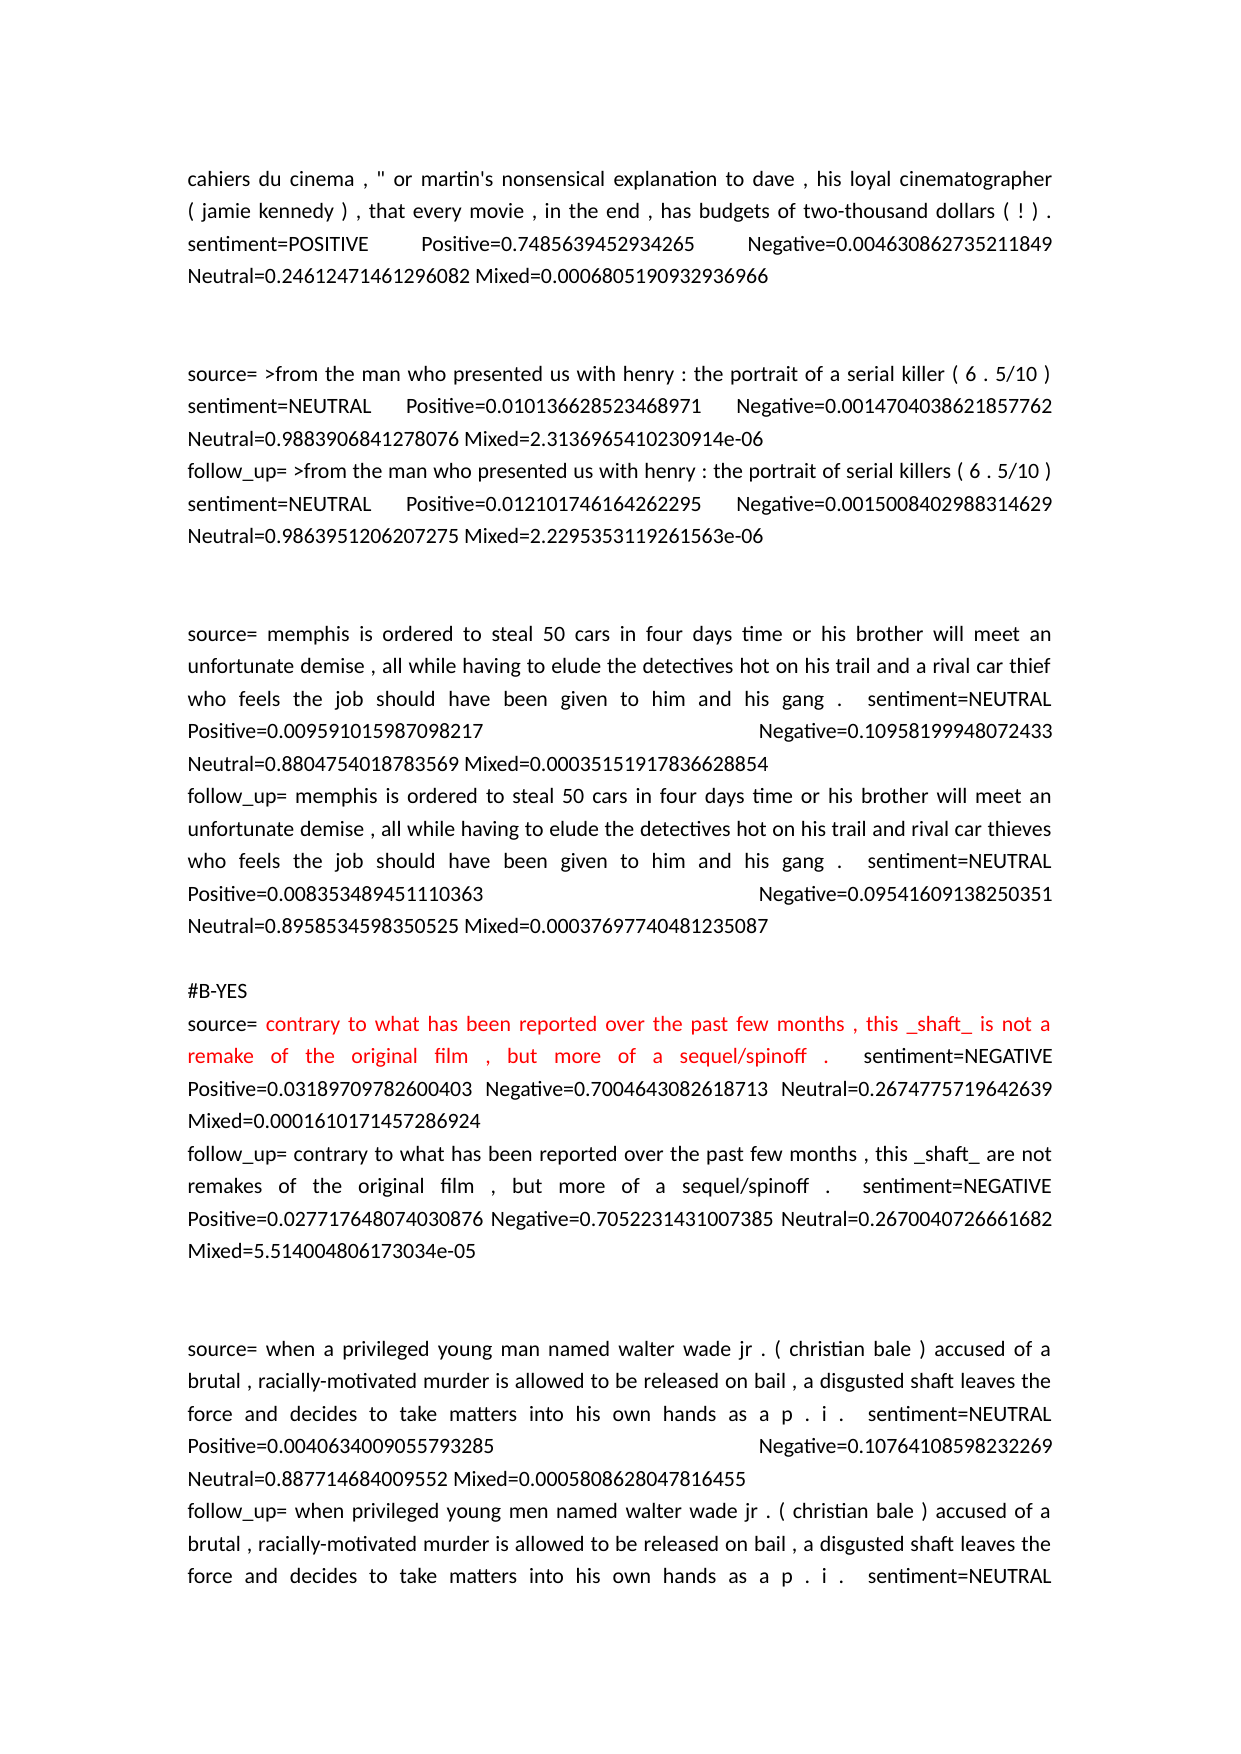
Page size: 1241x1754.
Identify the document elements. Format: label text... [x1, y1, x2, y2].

text follow_up= contrary to what has been reported over the past few months , this _shaft_ are not remakes of the original film , but more of a sequel/spinoff . sentiment=NEGATIVE Positive=0.027717648074030876 Negative=0.7052231431007385 Neutral=0.2670040726661682 Mixed=5.514004806173034e-05 [187, 1137, 1053, 1267]
text #B-YES [187, 974, 1053, 1007]
text source= >from the man who presented us with henry : the portrait of a serial killer ( 6 . 5/10 ) sentiment=NEUTRAL Positive=0.010136628523468971 Negative=0.0014704038621857762 Neutral=0.9883906841278076 Mixed=2.3136965410230914e-06 [187, 357, 1053, 454]
text source= contrary to what has been reported over the past few months , this _shaft_ is not a remake of the original film , but more of a sequel/spinoff . sentiment=NEGATIVE Positive=0.03189709782600403 Negative=0.7004643082618713 Neutral=0.2674775719642639 Mixed=0.0001610171457286924 [187, 1007, 1053, 1137]
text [187, 162, 1053, 292]
text source= memphis is ordered to steal 50 cars in four days time or his brother will meet an unfortunate demise , all while having to elude the detectives hot on his trail and a rival car thief who feels the job should have been given to him and his gang . sentiment=NEUTRAL Positive=0.009591015987098217 Negative=0.10958199948072433 Neutral=0.8804754018783569 Mixed=0.00035151917836628854 [187, 617, 1053, 779]
text follow_up= >from the man who presented us with henry : the portrait of serial killers ( 6 . 5/10 ) sentiment=NEUTRAL Positive=0.012101746164262295 Negative=0.0015008402988314629 Neutral=0.9863951206207275 Mixed=2.2295353119261563e-06 [187, 454, 1053, 552]
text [187, 1494, 1053, 1592]
text follow_up= memphis is ordered to steal 50 cars in four days time or his brother will meet an unfortunate demise , all while having to elude the detectives hot on his trail and rival car thieves who feels the job should have been given to him and his gang . sentiment=NEUTRAL Positive=0.008353489451110363 Negative=0.09541609138250351 Neutral=0.8958534598350525 Mixed=0.00037697740481235087 [187, 779, 1053, 942]
text source= when a privileged young man named walter wade jr . ( christian bale ) accused of a brutal , racially-motivated murder is allowed to be released on bail , a disgusted shaft leaves the force and decides to take matters into his own hands as a p . i . sentiment=NEUTRAL Positive=0.0040634009055793285 Negative=0.10764108598232269 Neutral=0.887714684009552 Mixed=0.0005808628047816455 [187, 1332, 1053, 1494]
